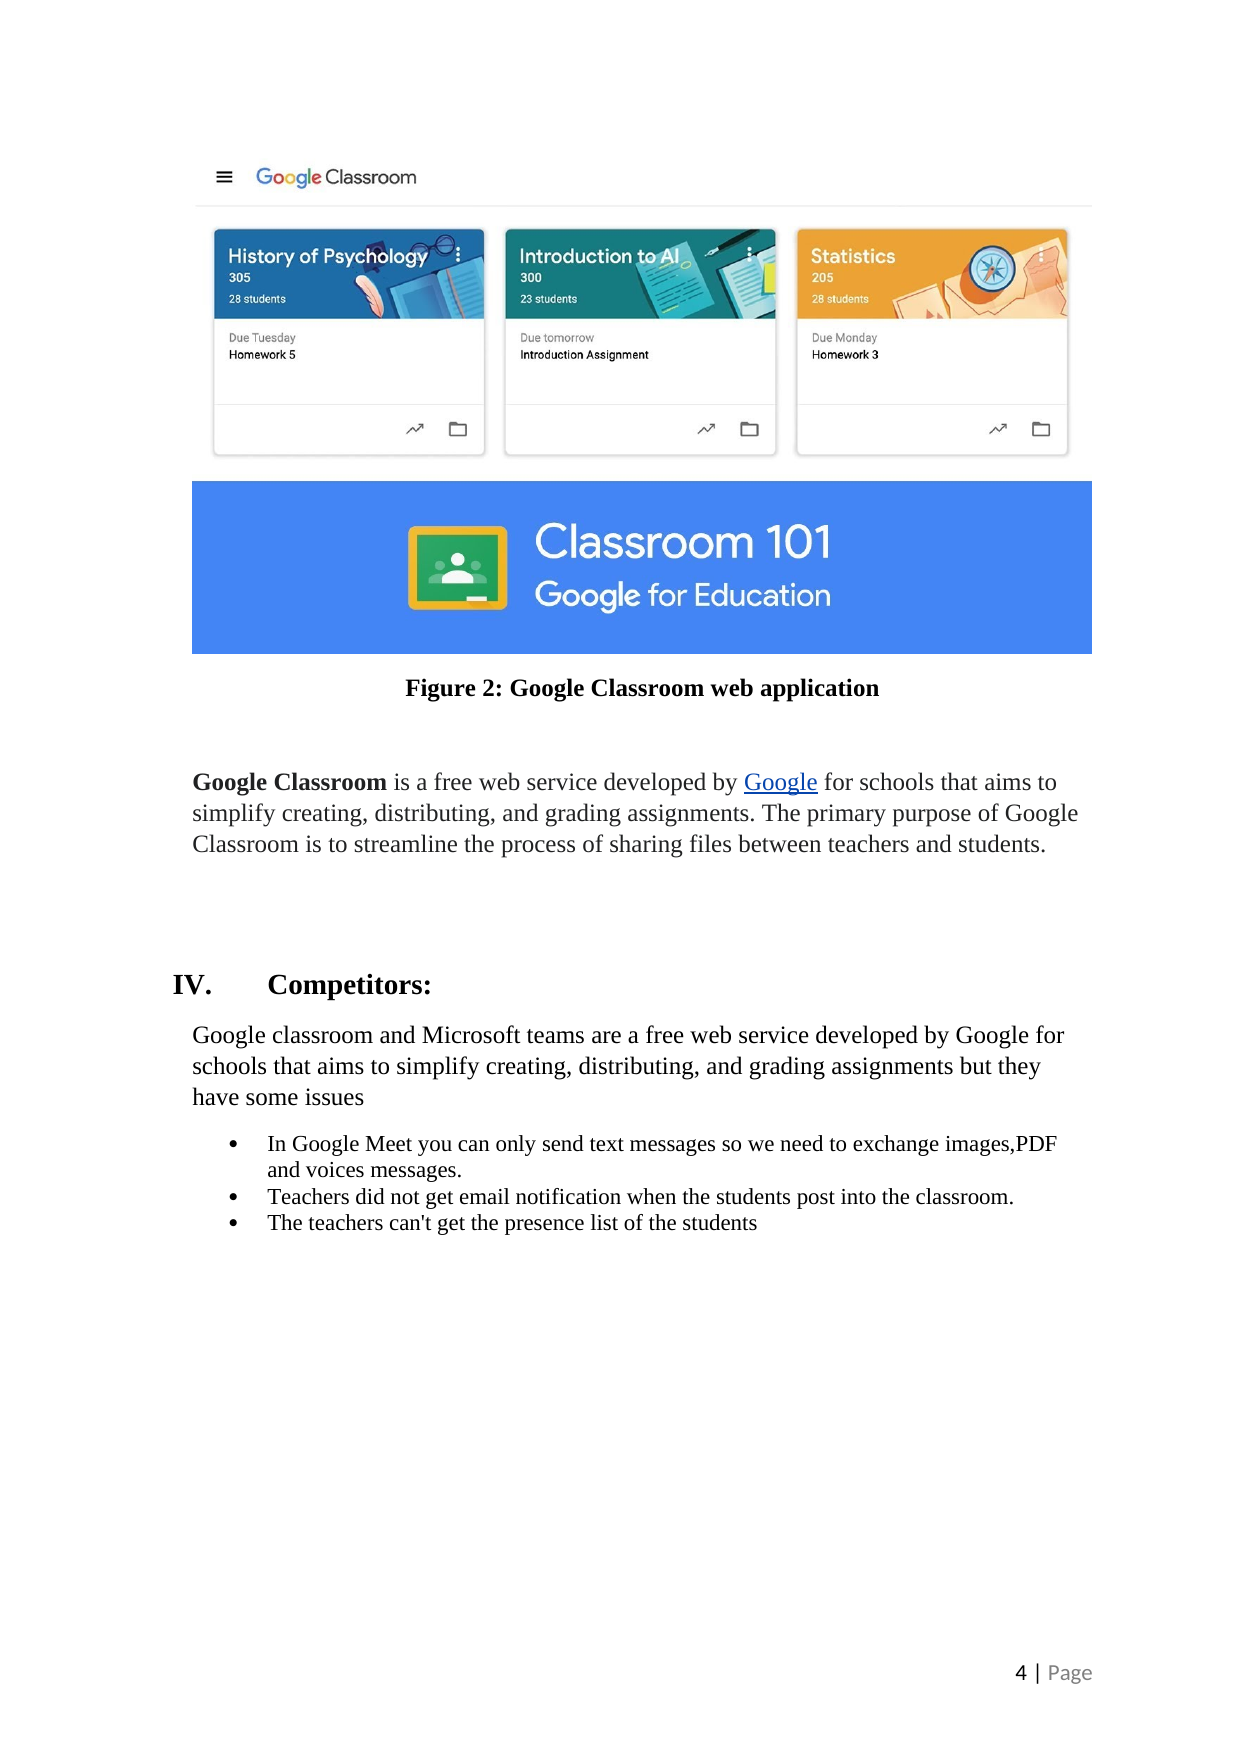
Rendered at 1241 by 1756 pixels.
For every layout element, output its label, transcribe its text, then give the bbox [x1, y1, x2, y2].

text Google classroom and Microsoft teams are a free web service developed by Google for schools that aims to simplify creating, distributing, and grading assignments but they have some issues [192, 1020, 1093, 1111]
list Teachers did not get email notification when the students post into the classroom. [229, 1183, 1093, 1209]
text Figure 2: Google Classroom web application [192, 673, 1093, 701]
text Google Classroom is a free web service developed by Google for schools that aims to simplify creating, distributing, and grading assignments. The primary purpose of Google Classroom is to streamline the process of sharing files between teachers and students. [192, 767, 1093, 858]
list The teachers can't get the presence list of the students [229, 1209, 1093, 1235]
picture [192, 147, 1092, 654]
list In Google Meet you can only send text messages so we need to exchange images,PDF and voices messages. [229, 1130, 1093, 1183]
list Competitors: [172, 967, 1093, 1001]
